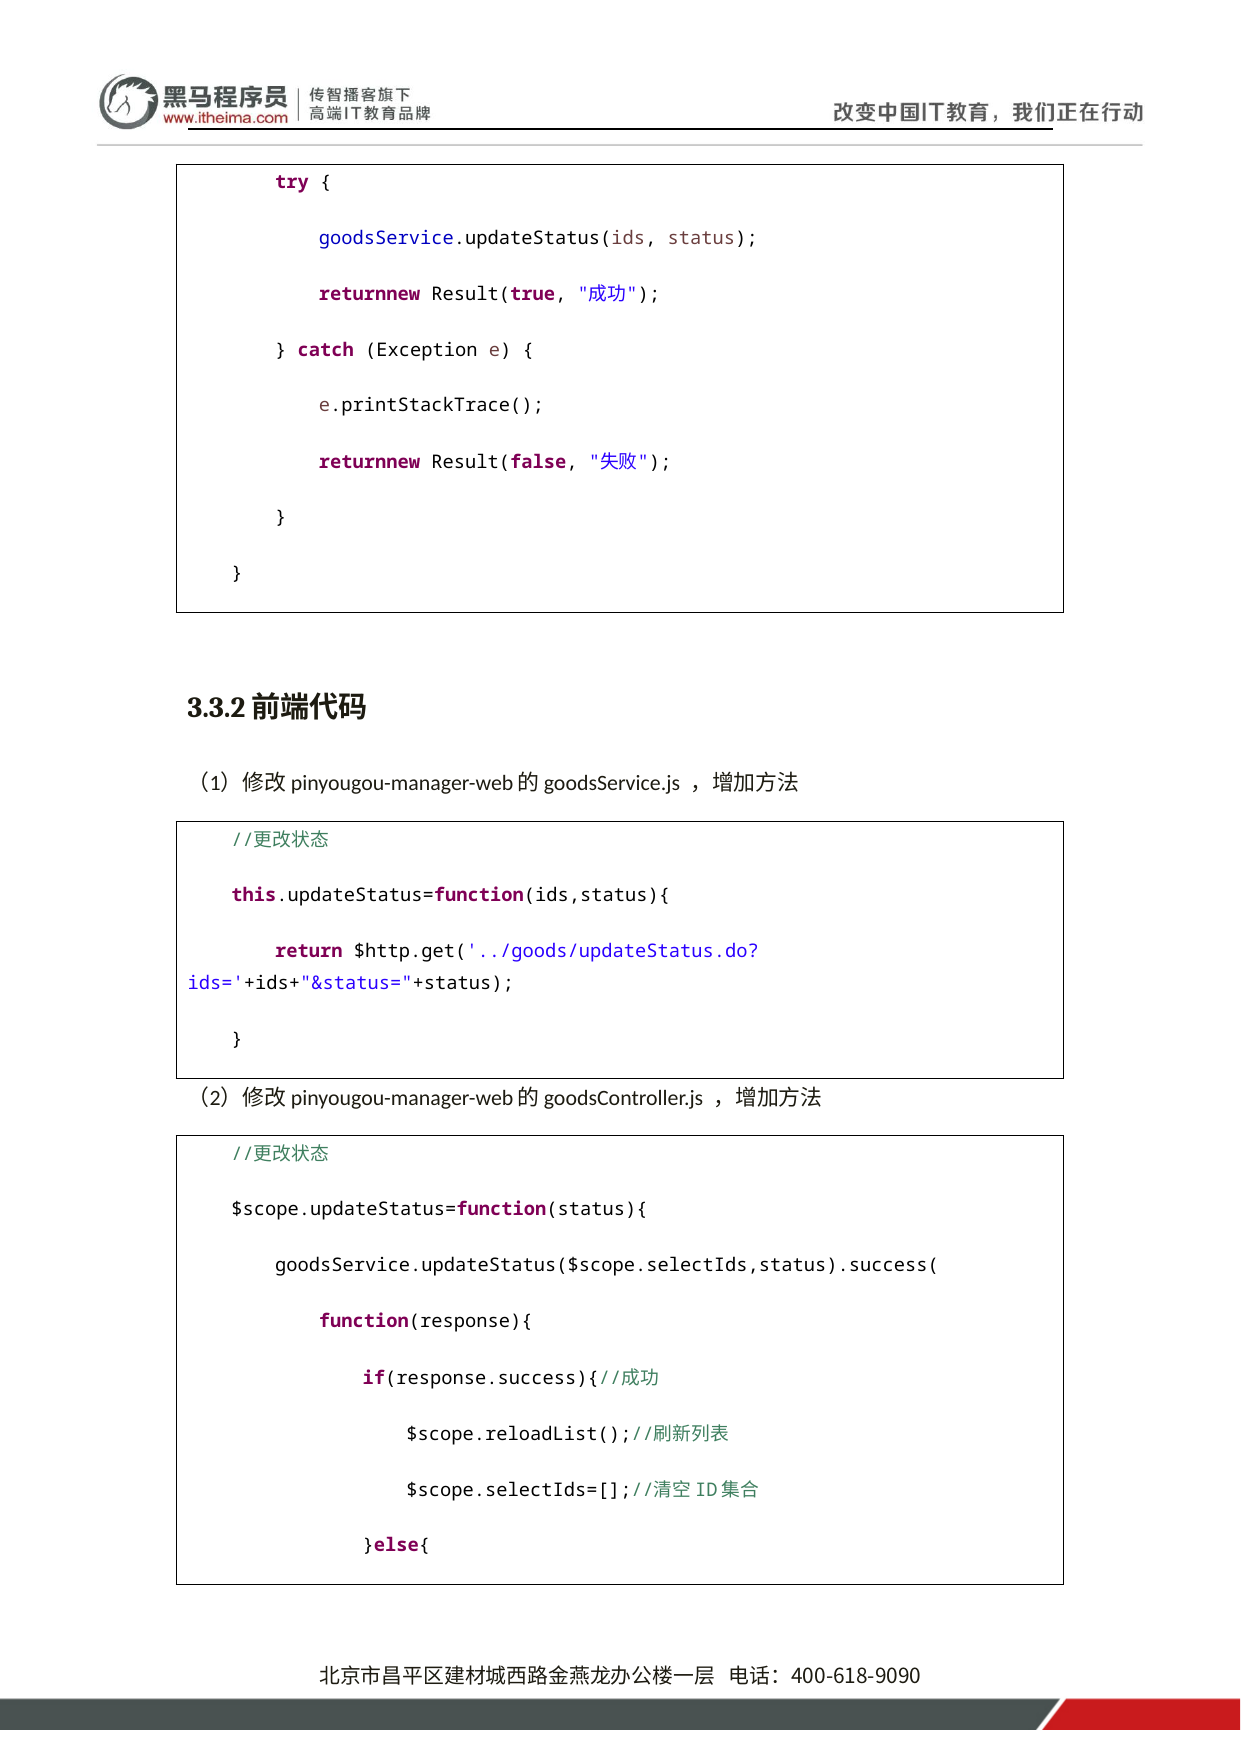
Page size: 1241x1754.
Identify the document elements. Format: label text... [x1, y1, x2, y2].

picture [0, 3, 1241, 153]
text （2）修改pinyougou-manager-web的goodsController.js ，增加方法 [187, 1079, 1053, 1112]
picture [0, 1639, 1241, 1730]
subtitle 3.3.2前端代码 [187, 673, 1053, 738]
table_header //更改状态 this.updateStatus=function(ids,status){ return $http.get('../goods/updateStatus.do?ids='+ids+"&status="+status); } [177, 822, 1063, 1078]
text （1）修改pinyougou-manager-web的goodsService.js ，增加方法 [187, 765, 1053, 797]
